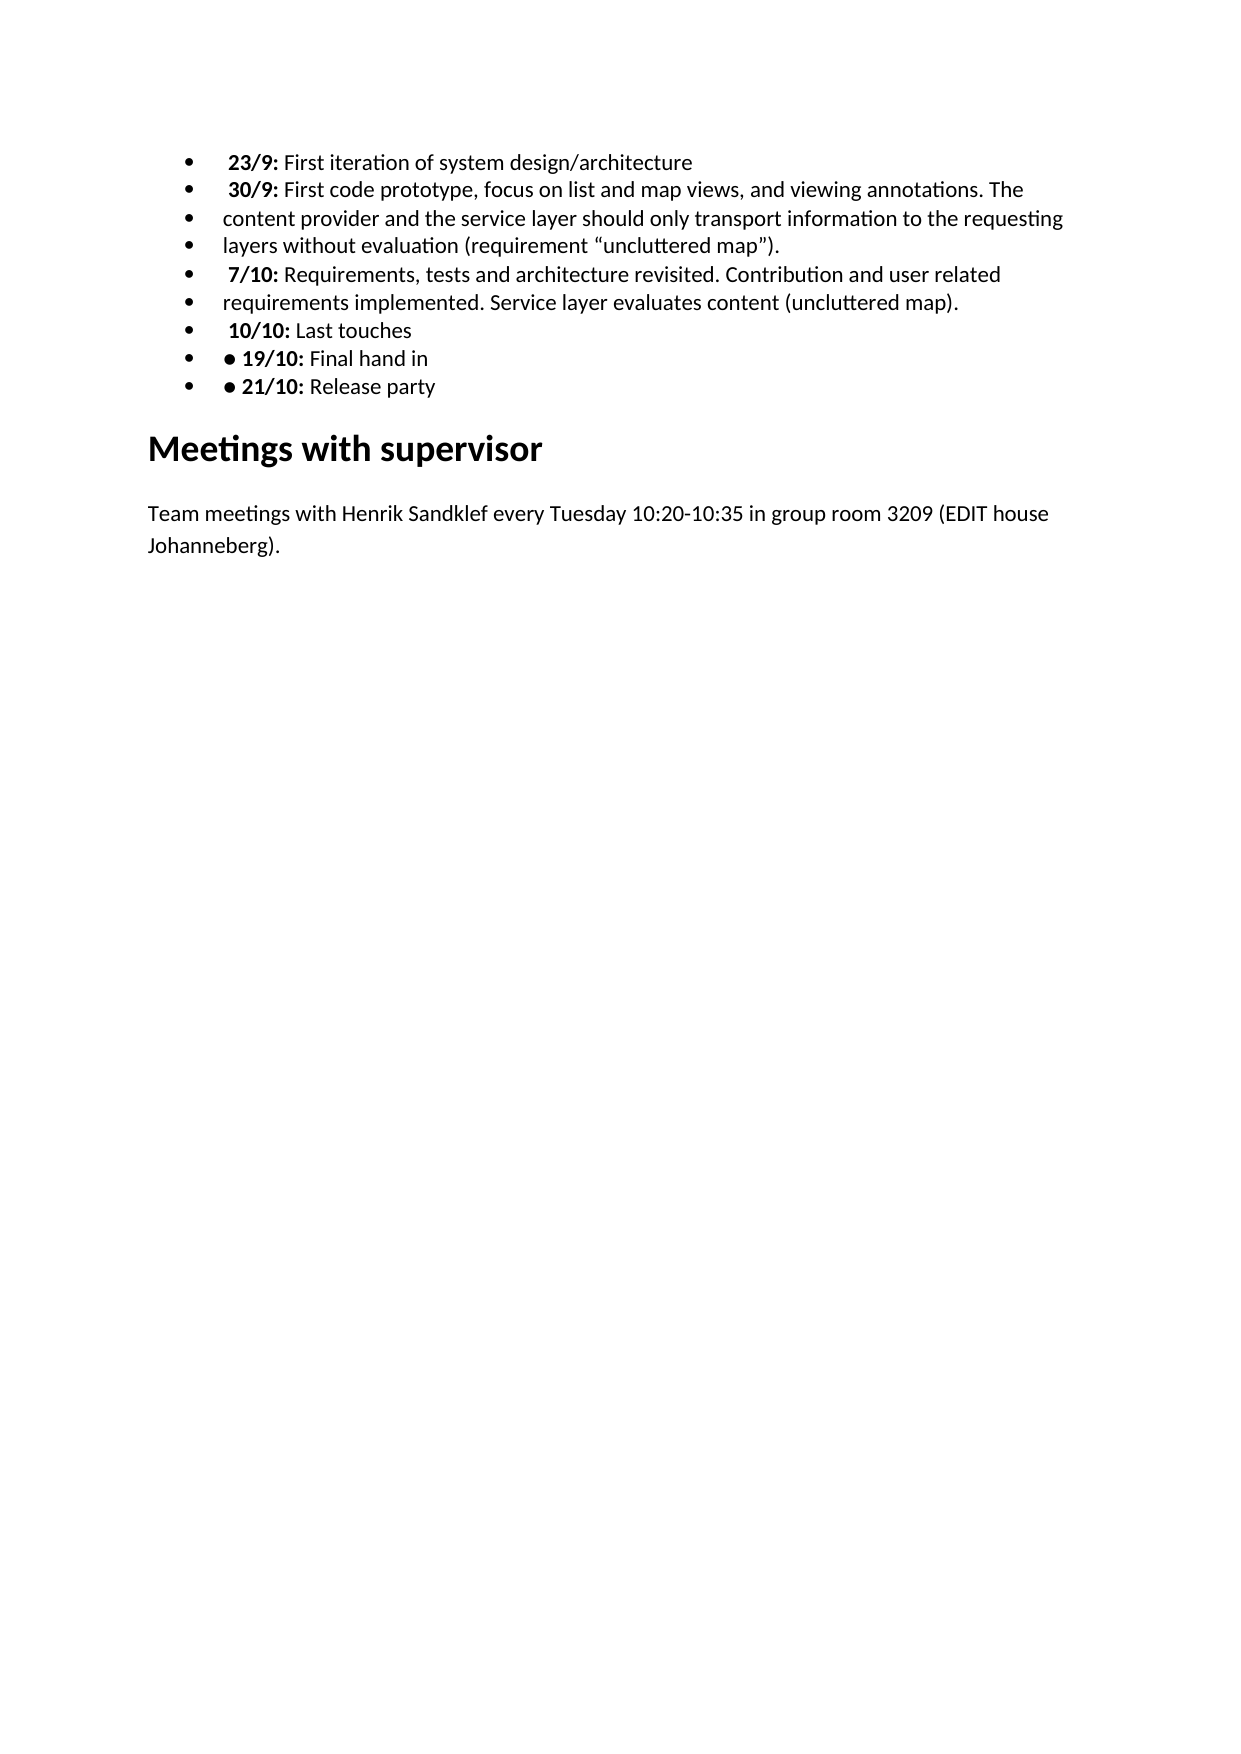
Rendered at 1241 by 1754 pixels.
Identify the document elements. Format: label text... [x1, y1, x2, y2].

list ● 21/10: Release party [185, 372, 1093, 400]
list 10/10: Last touches [185, 316, 1093, 344]
text Team meetings with Henrik Sandklef every Tuesday 10:20-10:35 in group room 3209 (EDIT house Johanneberg). [148, 499, 1093, 559]
list requirements implemented. Service layer evaluates content (uncluttered map). [185, 288, 1093, 316]
list ● 19/10: Final hand in [185, 344, 1093, 372]
list 30/9: First code prototype, focus on list and map views, and viewing annotations. The [185, 176, 1093, 204]
list content provider and the service layer should only transport information to the requesting [185, 204, 1093, 232]
text Meetings with supervisor [148, 425, 1093, 471]
list layers without evaluation (requirement “uncluttered map”). [185, 232, 1093, 260]
list 7/10: Requirements, tests and architecture revisited. Contribution and user related [185, 260, 1093, 288]
list 23/9: First iteration of system design/architecture [185, 148, 1093, 176]
